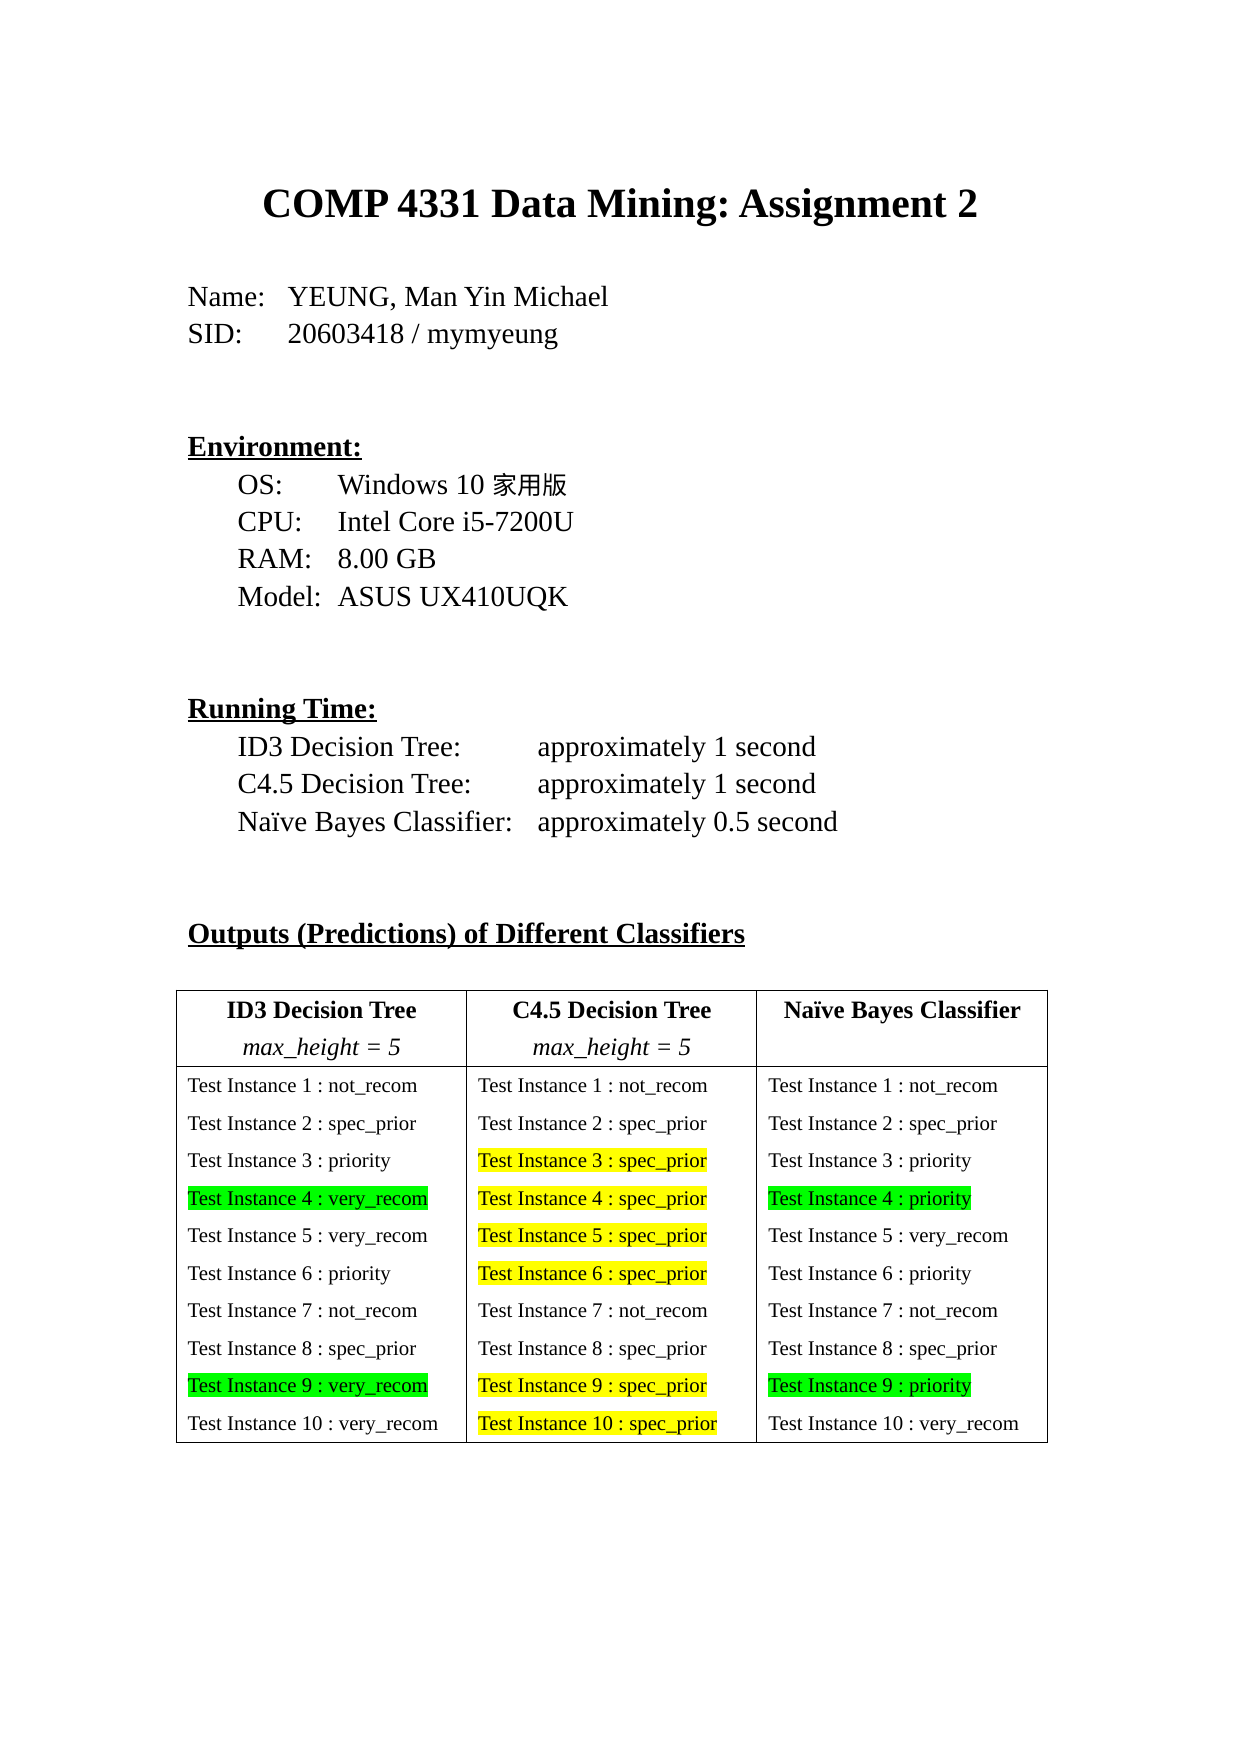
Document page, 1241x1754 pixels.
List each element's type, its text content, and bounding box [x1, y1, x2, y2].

text Naïve Bayes Classifier: approximately 0.5 second [187, 802, 1053, 839]
table_cell Test Instance 1 : not_recom Test Instance 2 : spec_prior Test Instance 3 : priority Test Instance 4 : very_recom Test Instance 5 : very_recom Test Instance 6 : priority Test Instance 7 : not_recom Test Instance 8 : spec_prior Test Instance 9 : very_recom Test Instance 10 : very_recom [177, 1067, 466, 1442]
text COMP 4331 Data Mining: Assignment 2 [187, 164, 1053, 239]
table_cell Test Instance 1 : not_recom Test Instance 2 : spec_prior Test Instance 3 : spec_prior Test Instance 4 : spec_prior Test Instance 5 : spec_prior Test Instance 6 : spec_prior Test Instance 7 : not_recom Test Instance 8 : spec_prior Test Instance 9 : spec_prior Test Instance 10 : spec_prior [467, 1067, 756, 1442]
text ID3 Decision Tree: approximately 1 second [187, 727, 1053, 764]
table_header ID3 Decision Tree max_height = 5 [177, 991, 466, 1066]
text C4.5 Decision Tree: approximately 1 second [187, 764, 1053, 802]
text OS: Windows 10 家用版 [187, 464, 1053, 502]
text RAM: 8.00 GB [187, 539, 1053, 577]
text CPU: Intel Core i5-7200U [187, 502, 1053, 539]
text Model: ASUS UX410UQK [187, 577, 1053, 614]
table_header C4.5 Decision Tree max_height = 5 [467, 991, 756, 1066]
text Name: YEUNG, Man Yin Michael [187, 277, 1053, 314]
text Running Time: [187, 689, 1053, 727]
text SID: 20603418 / mymyeung [187, 314, 1053, 352]
table_cell Test Instance 1 : not_recom Test Instance 2 : spec_prior Test Instance 3 : priority Test Instance 4 : priority Test Instance 5 : very_recom Test Instance 6 : priority Test Instance 7 : not_recom Test Instance 8 : spec_prior Test Instance 9 : priority Test Instance 10 : very_recom [757, 1067, 1047, 1442]
text Outputs (Predictions) of Different Classifiers [187, 914, 1053, 952]
table_header Naïve Bayes Classifier [757, 991, 1047, 1066]
text Environment: [187, 427, 1053, 464]
